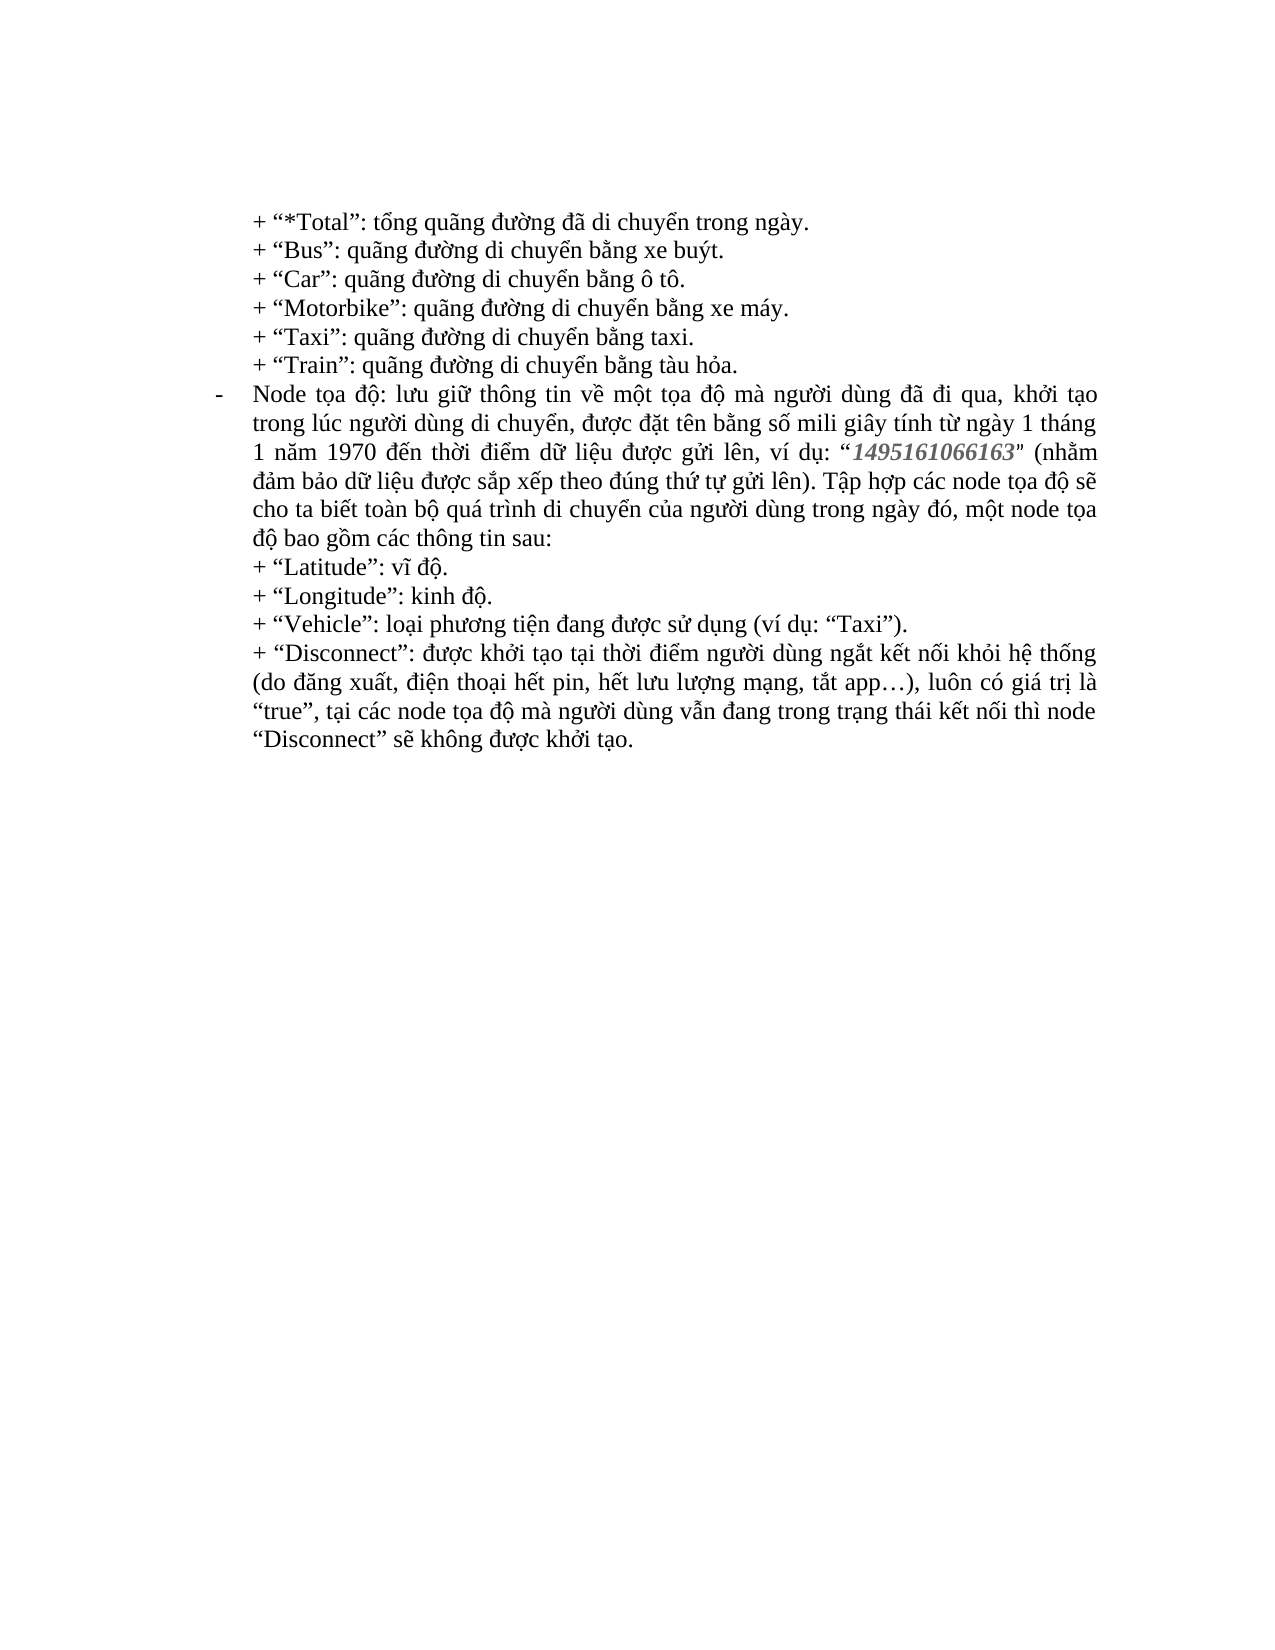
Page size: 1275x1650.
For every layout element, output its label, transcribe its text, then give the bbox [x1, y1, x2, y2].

list + “Disconnect”: được khởi tạo tại thời điểm người dùng ngắt kết nối khỏi hệ thống (do đăng xuất, điện thoại hết pin, hết lưu lượng mạng, tắt app…), luôn có giá trị là “true”, tại các node tọa độ mà người dùng vẫn đang trong trạng thái kết nối thì node “Disconnect” sẽ không được khởi tạo. [252, 638, 1098, 753]
list + “Vehicle”: loại phương tiện đang được sử dụng (ví dụ: “Taxi”). [252, 609, 1098, 638]
list + “Bus”: quãng đường di chuyển bằng xe buýt. [252, 236, 1098, 264]
list + “Motorbike”: quãng đường di chuyển bằng xe máy. [252, 293, 1098, 322]
list + “Taxi”: quãng đường di chuyển bằng taxi. [252, 322, 1098, 351]
list + “*Total”: tổng quãng đường đã di chuyển trong ngày. [252, 207, 1098, 236]
list + “Longitude”: kinh độ. [252, 581, 1098, 609]
list Node tọa độ: lưu giữ thông tin về một tọa độ mà người dùng đã đi qua, khởi tạo trong lúc người dùng di chuyển, được đặt tên bằng số mili giây tính từ ngày 1 tháng 1 năm 1970 đến thời điểm dữ liệu được gửi lên, ví dụ: “1495161066163” (nhằm đảm bảo dữ liệu được sắp xếp theo đúng thứ tự gửi lên). Tập hợp các node tọa độ sẽ cho ta biết toàn bộ quá trình di chuyển của người dùng trong ngày đó, một node tọa độ bao gồm các thông tin sau: [215, 379, 1098, 552]
list + “Train”: quãng đường di chuyển bằng tàu hỏa. [252, 351, 1098, 379]
list + “Car”: quãng đường di chuyển bằng ô tô. [252, 264, 1098, 293]
list + “Latitude”: vĩ độ. [252, 552, 1098, 581]
